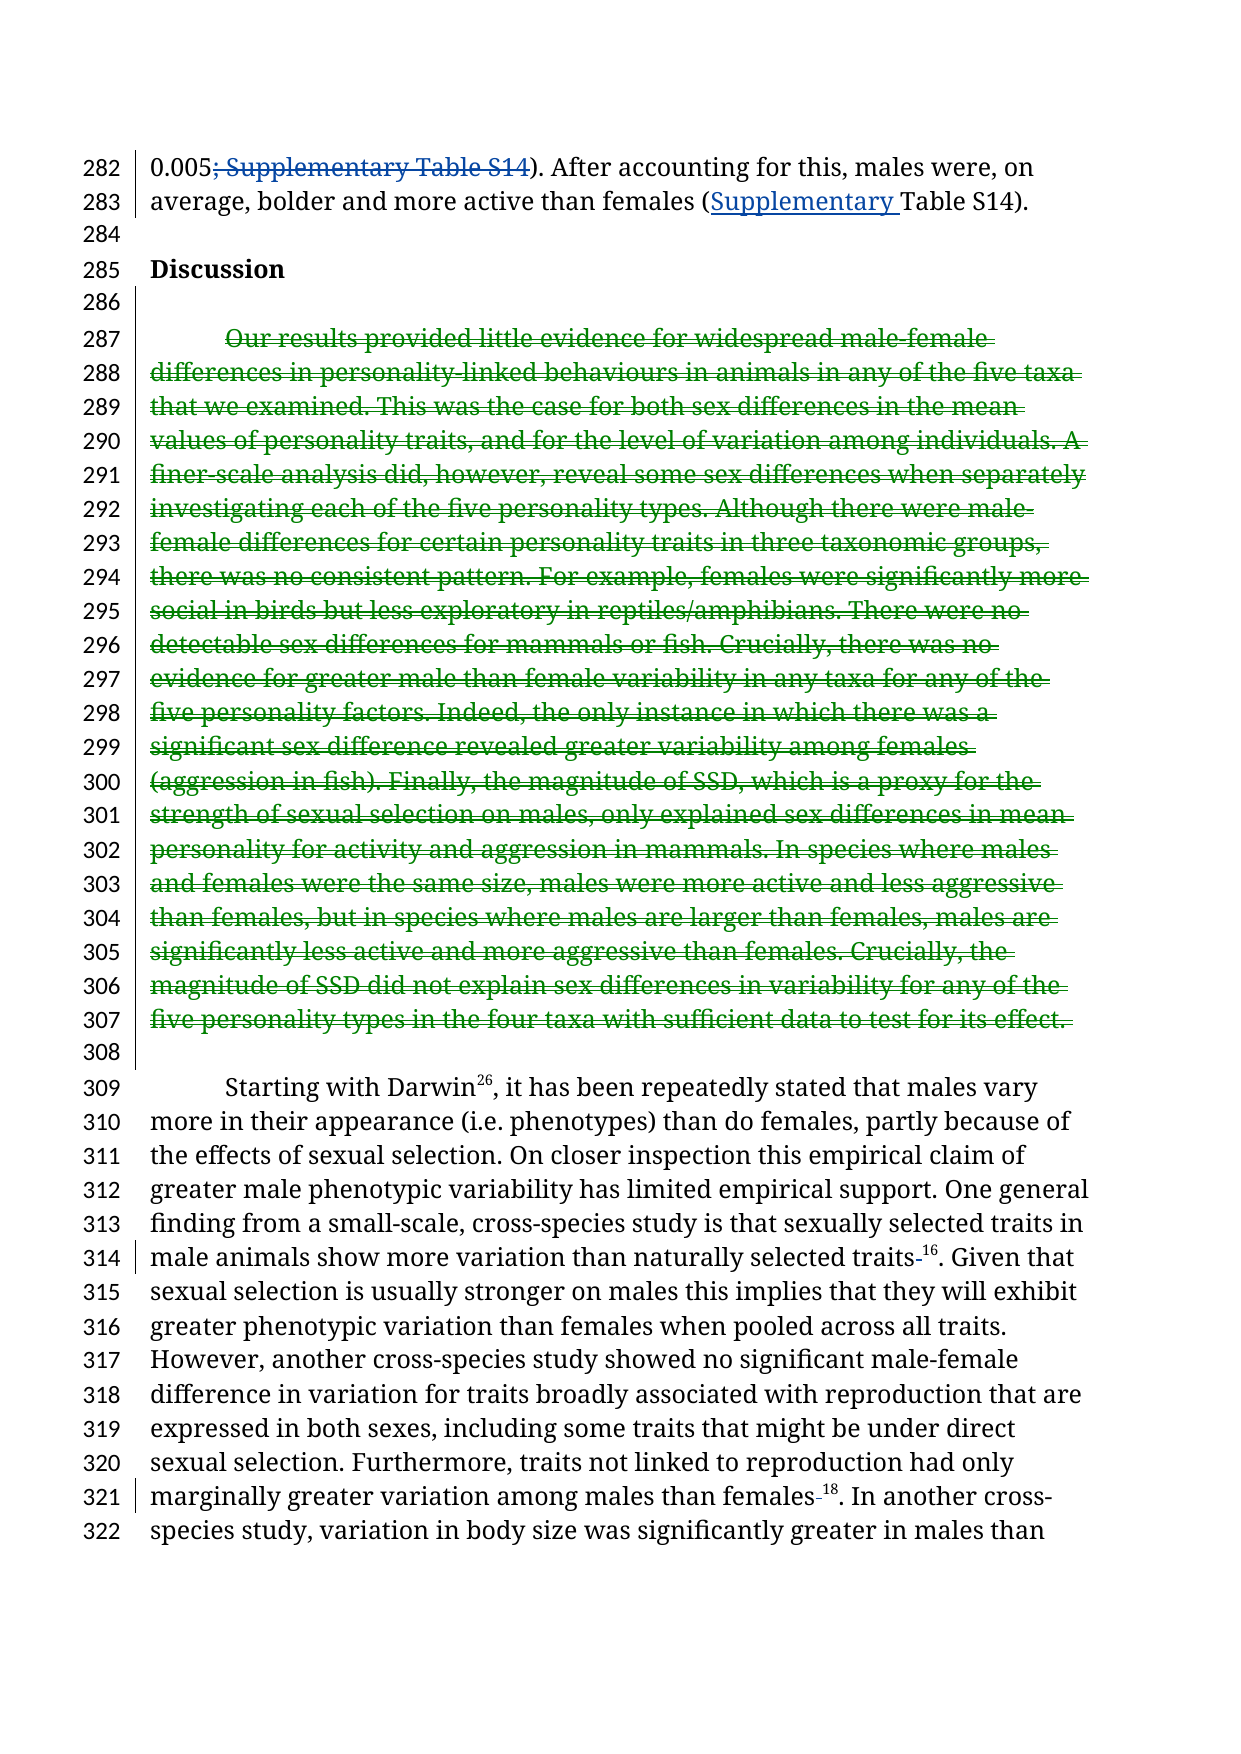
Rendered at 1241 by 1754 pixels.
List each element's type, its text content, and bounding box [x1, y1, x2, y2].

text Discussion [150, 252, 1090, 286]
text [150, 150, 1090, 218]
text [150, 1070, 1090, 1547]
